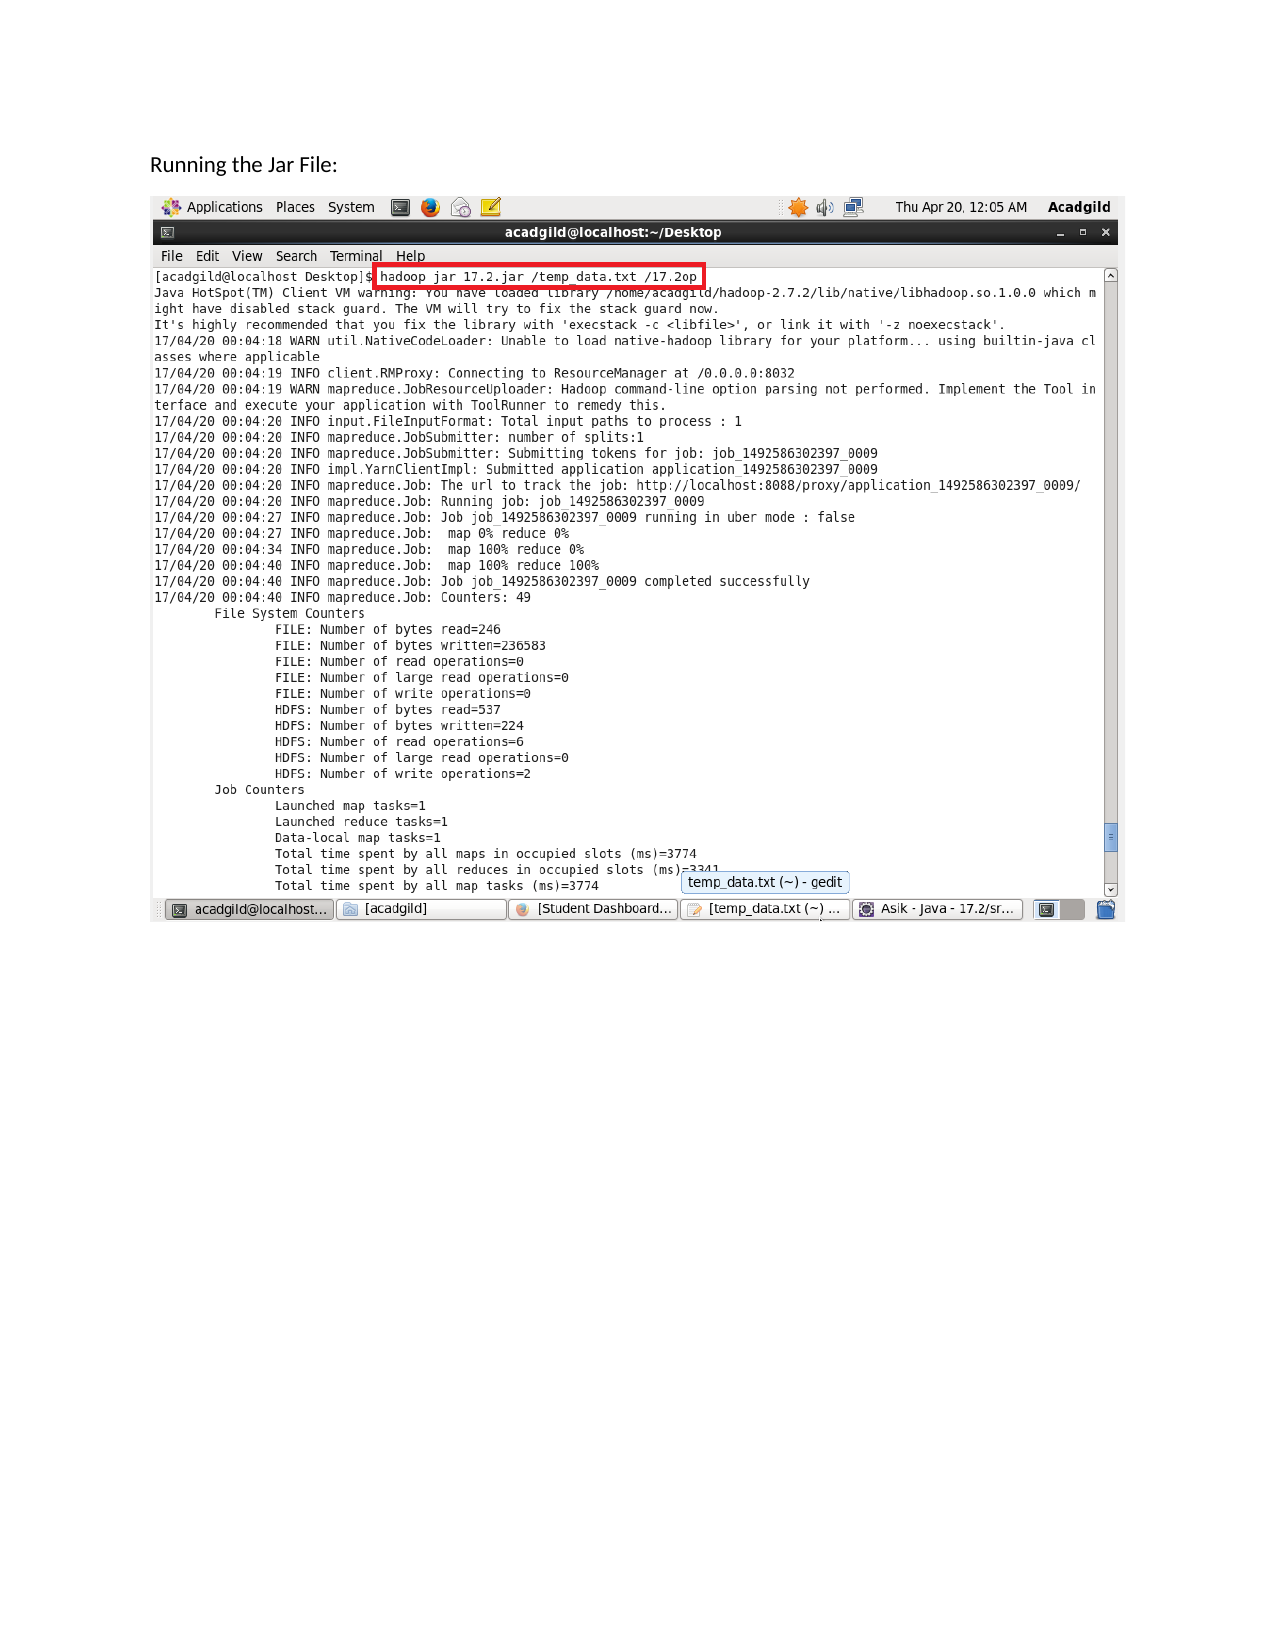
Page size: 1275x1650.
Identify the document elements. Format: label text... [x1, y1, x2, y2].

picture [150, 196, 1125, 922]
text Running the Jar File: [150, 150, 1125, 178]
